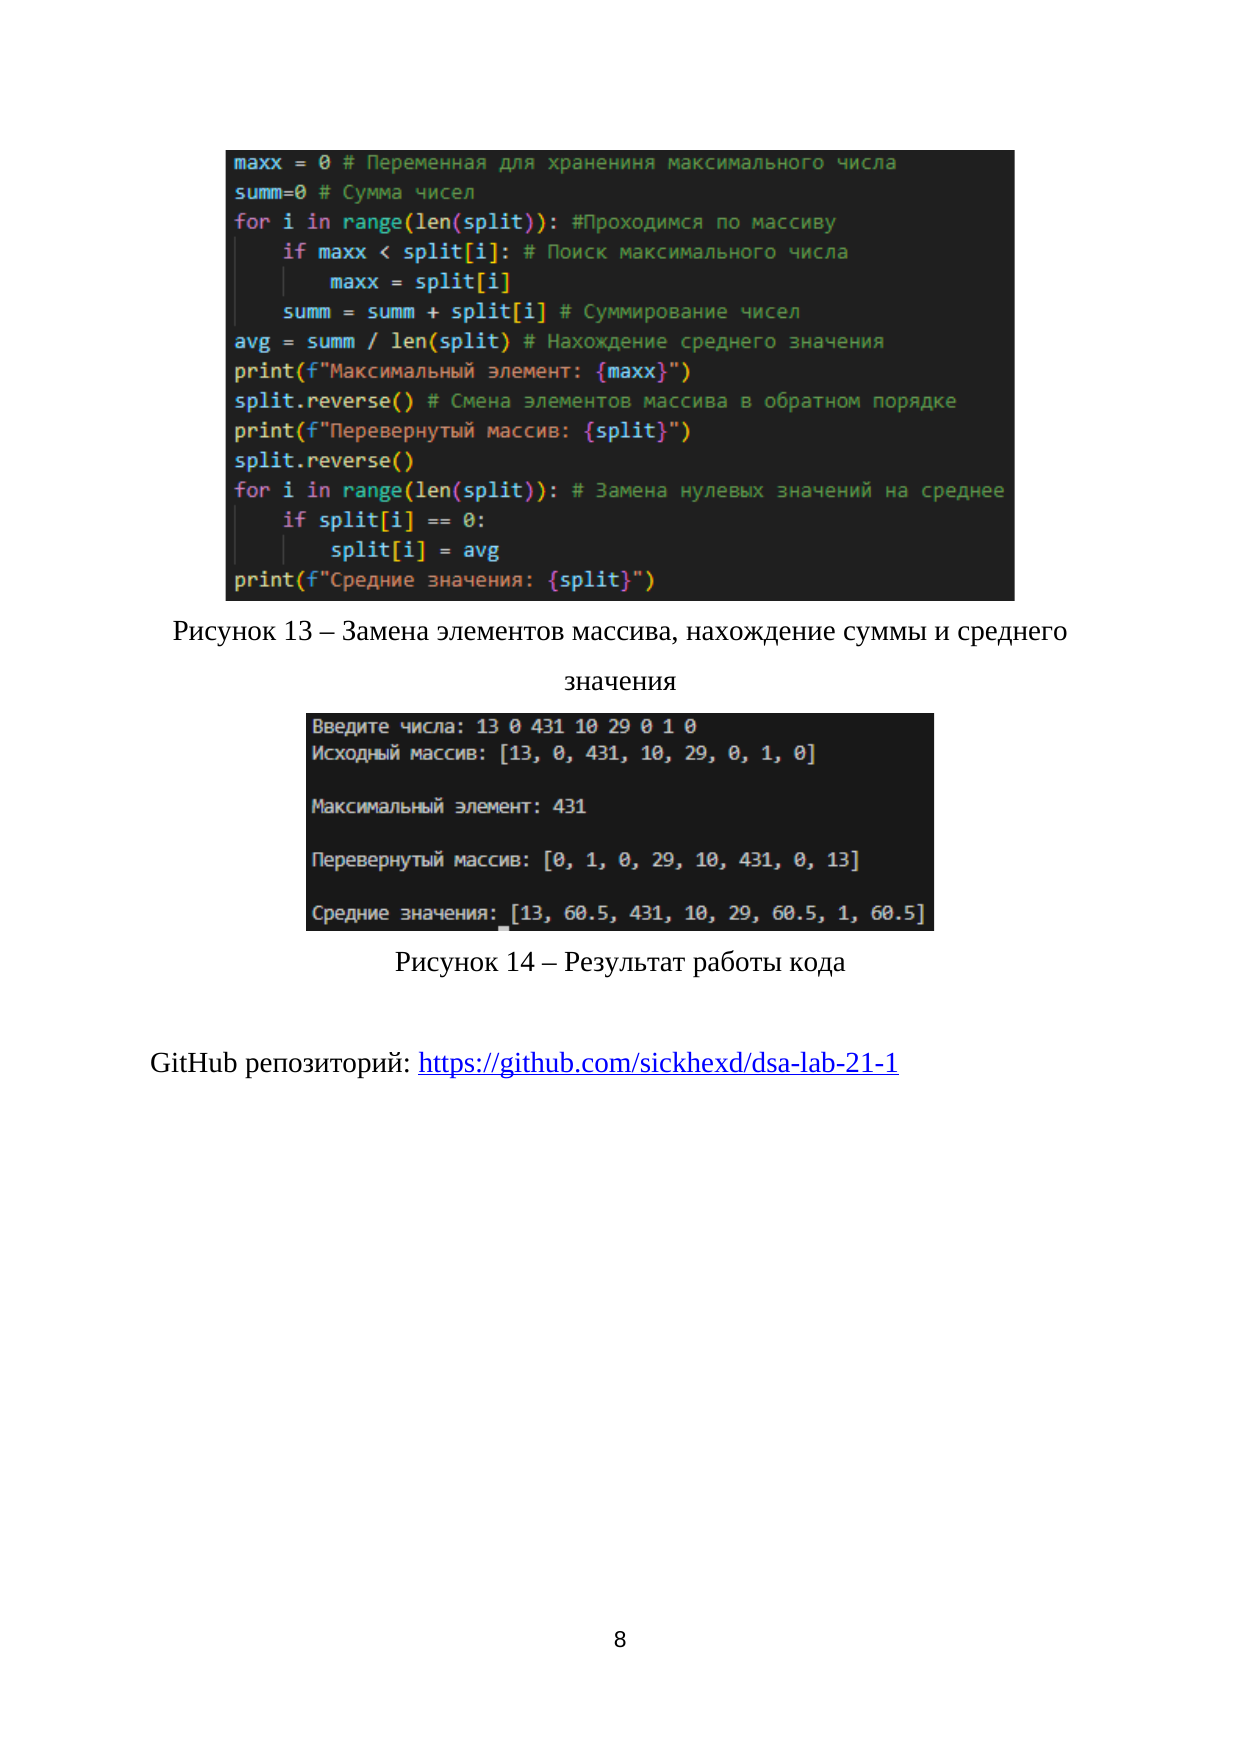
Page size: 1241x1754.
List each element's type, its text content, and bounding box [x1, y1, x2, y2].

text Рисунок 14 – Результат работы кода [150, 944, 1090, 978]
picture [225, 150, 1015, 601]
text Рисунок 13 – Замена элементов массива, нахождение суммы и среднего значения [150, 613, 1090, 697]
picture [306, 713, 935, 931]
text GitHub репозиторий: https://github.com/sickhexd/dsa-lab-21-1 [150, 1045, 1090, 1078]
